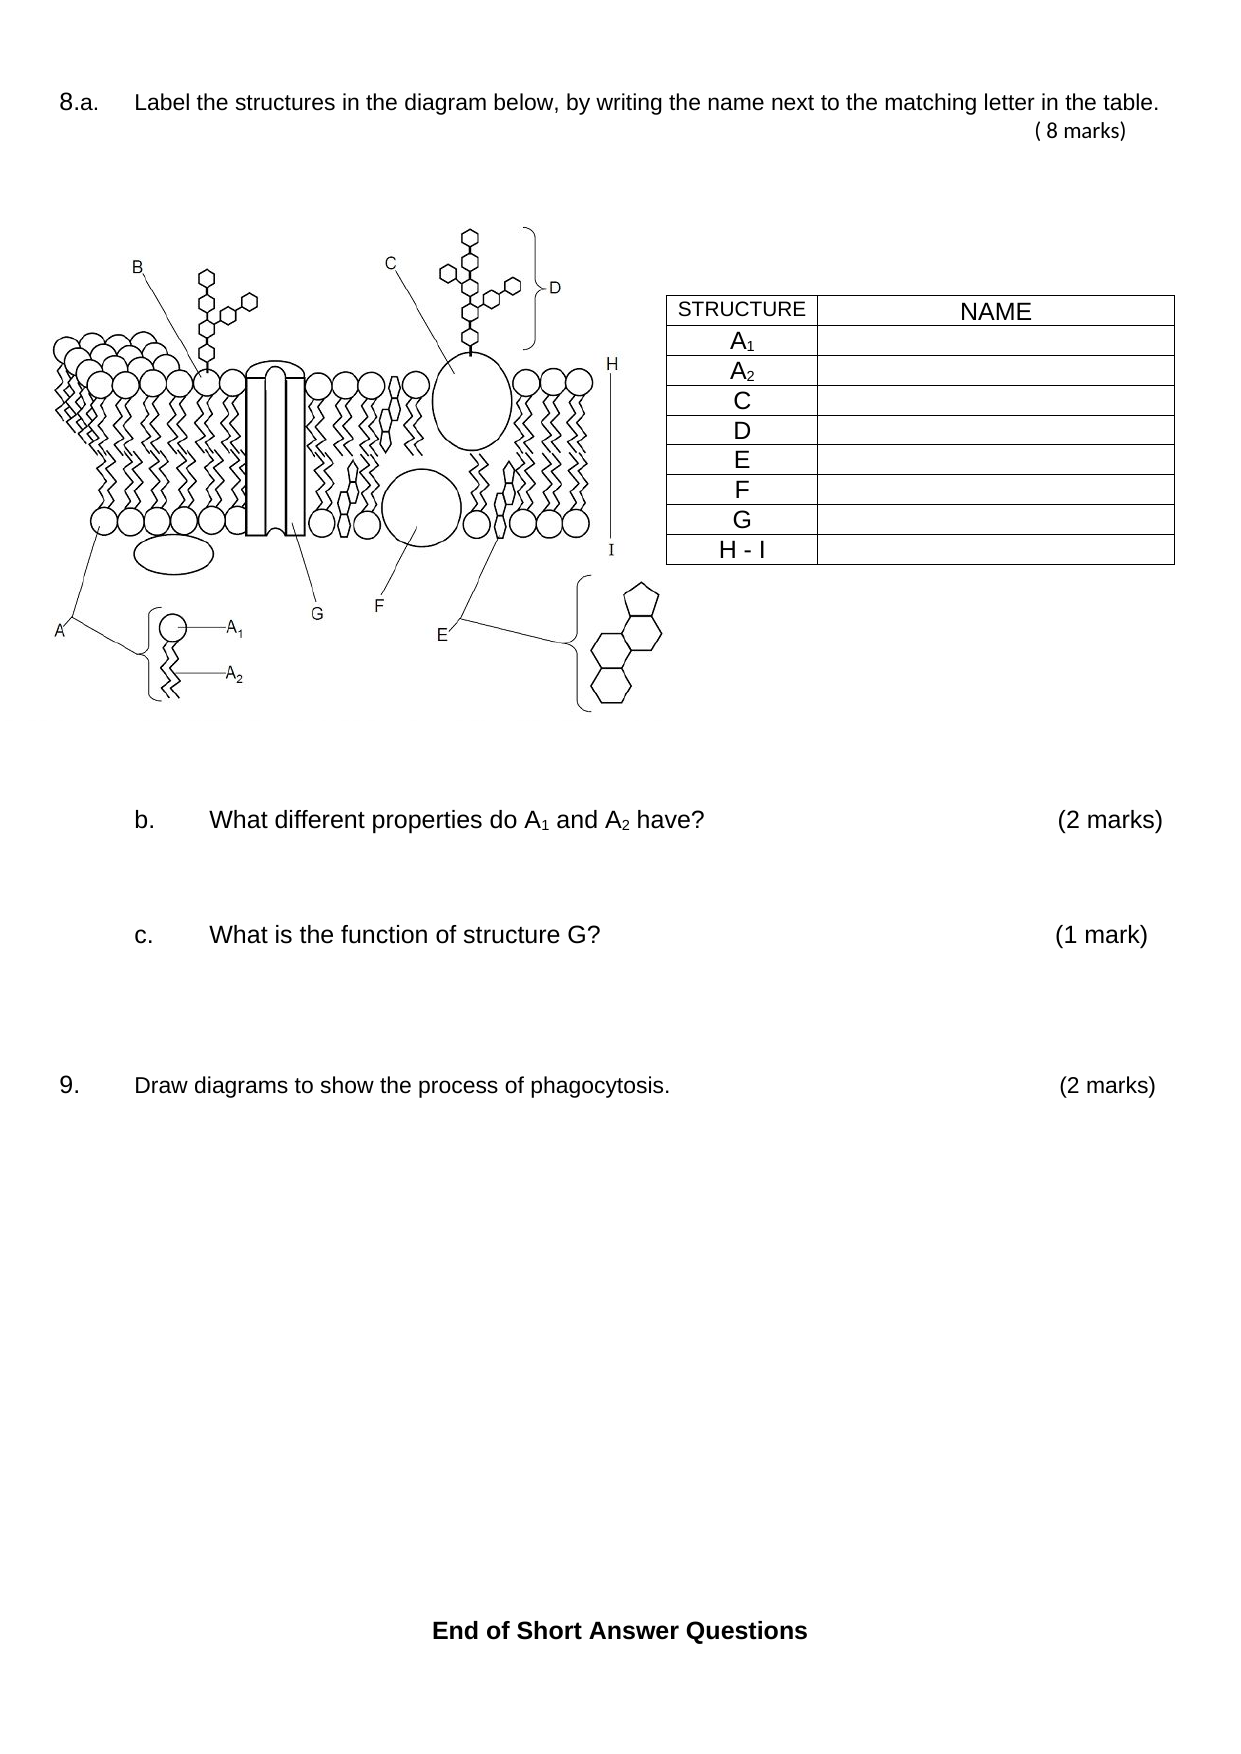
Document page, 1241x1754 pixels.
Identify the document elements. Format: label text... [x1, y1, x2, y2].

text 8.a. Label the structures in the diagram below, by writing the name next to the matching letter in the table. ( 8 marks) [59, 87, 1181, 144]
table_cell F [667, 475, 817, 504]
table_cell [818, 535, 1174, 563]
table_cell A2 [667, 356, 817, 385]
picture [1, 210, 675, 721]
table_cell [818, 445, 1174, 474]
table_cell [818, 505, 1174, 534]
table_cell G [667, 505, 817, 534]
text b. What different properties do A1 and A2 have? (2 marks) [59, 805, 1181, 834]
table_cell H - I [667, 535, 817, 563]
table_cell [818, 416, 1174, 444]
text End of Short Answer Questions [59, 1616, 1181, 1645]
table_header NAME [818, 296, 1174, 325]
table_cell C [667, 386, 817, 414]
text 9. Draw diagrams to show the process of phagocytosis. (2 marks) [59, 1070, 1181, 1099]
table_header STRUCTURE [667, 296, 817, 325]
table_cell [818, 386, 1174, 414]
table_cell [818, 326, 1174, 355]
table_cell [818, 475, 1174, 504]
table_cell A1 [667, 326, 817, 355]
text c. What is the function of structure G? (1 mark) [59, 920, 1181, 949]
table_cell E [667, 445, 817, 474]
table_cell [818, 356, 1174, 385]
table_cell D [667, 416, 817, 444]
